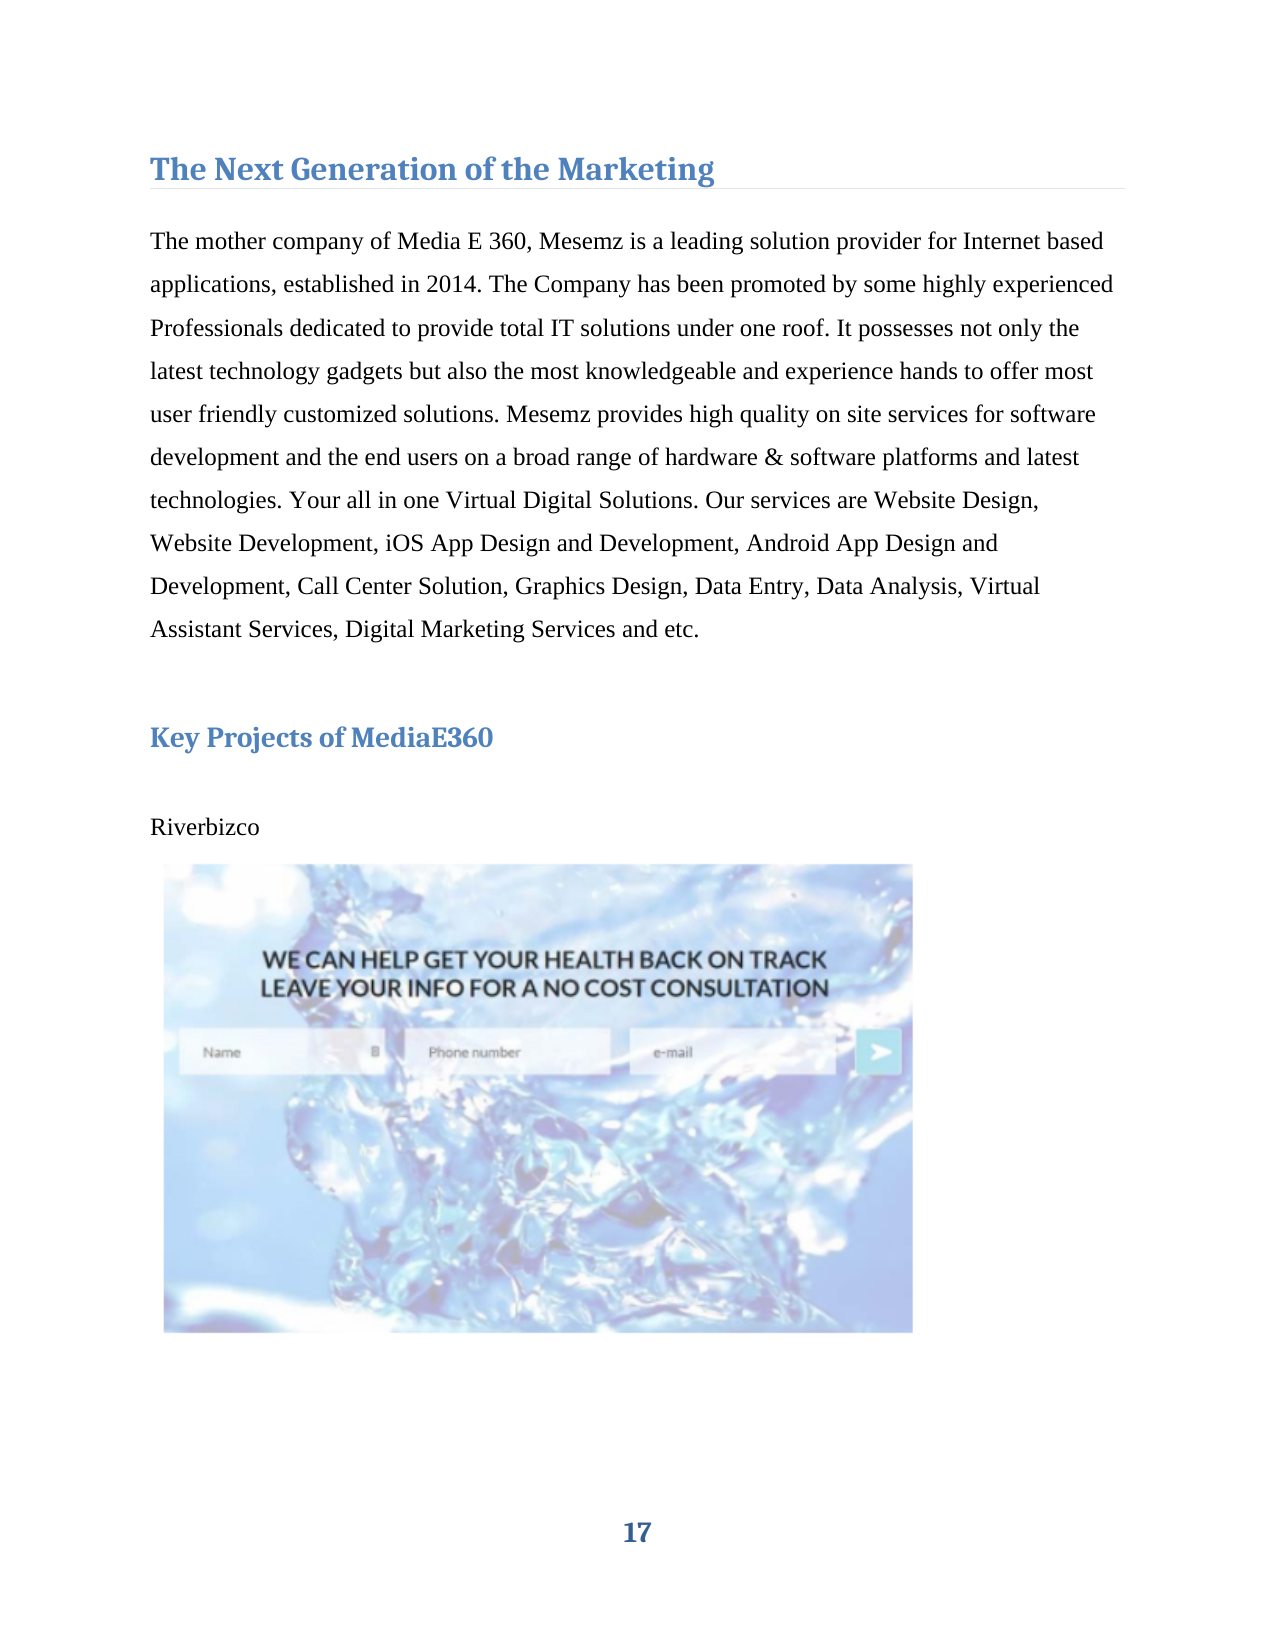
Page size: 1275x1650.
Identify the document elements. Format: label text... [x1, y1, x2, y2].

text Riverbizco [150, 812, 1125, 841]
subtitle Key Projects of MediaE360 [150, 722, 1125, 755]
subtitle The Next Generation of the Marketing [150, 150, 1125, 188]
picture [150, 855, 924, 1341]
text The mother company of Media E 360, Mesemz is a leading solution provider for Internet based applications, established in 2014. The Company has been promoted by some highly experienced Professionals dedicated to provide total IT solutions under one roof. It possesses not only the latest technology gadgets but also the most knowledgeable and experience hands to offer most user friendly customized solutions. Mesemz provides high quality on site services for software development and the end users on a broad range of hardware & software platforms and latest technologies. Your all in one Virtual Digital Solutions. Our services are Website Design, Website Development, iOS App Design and Development, Android App Design and Development, Call Center Solution, Graphics Design, Data Entry, Data Analysis, Virtual Assistant Services, Digital Marketing Services and etc. [150, 226, 1125, 643]
